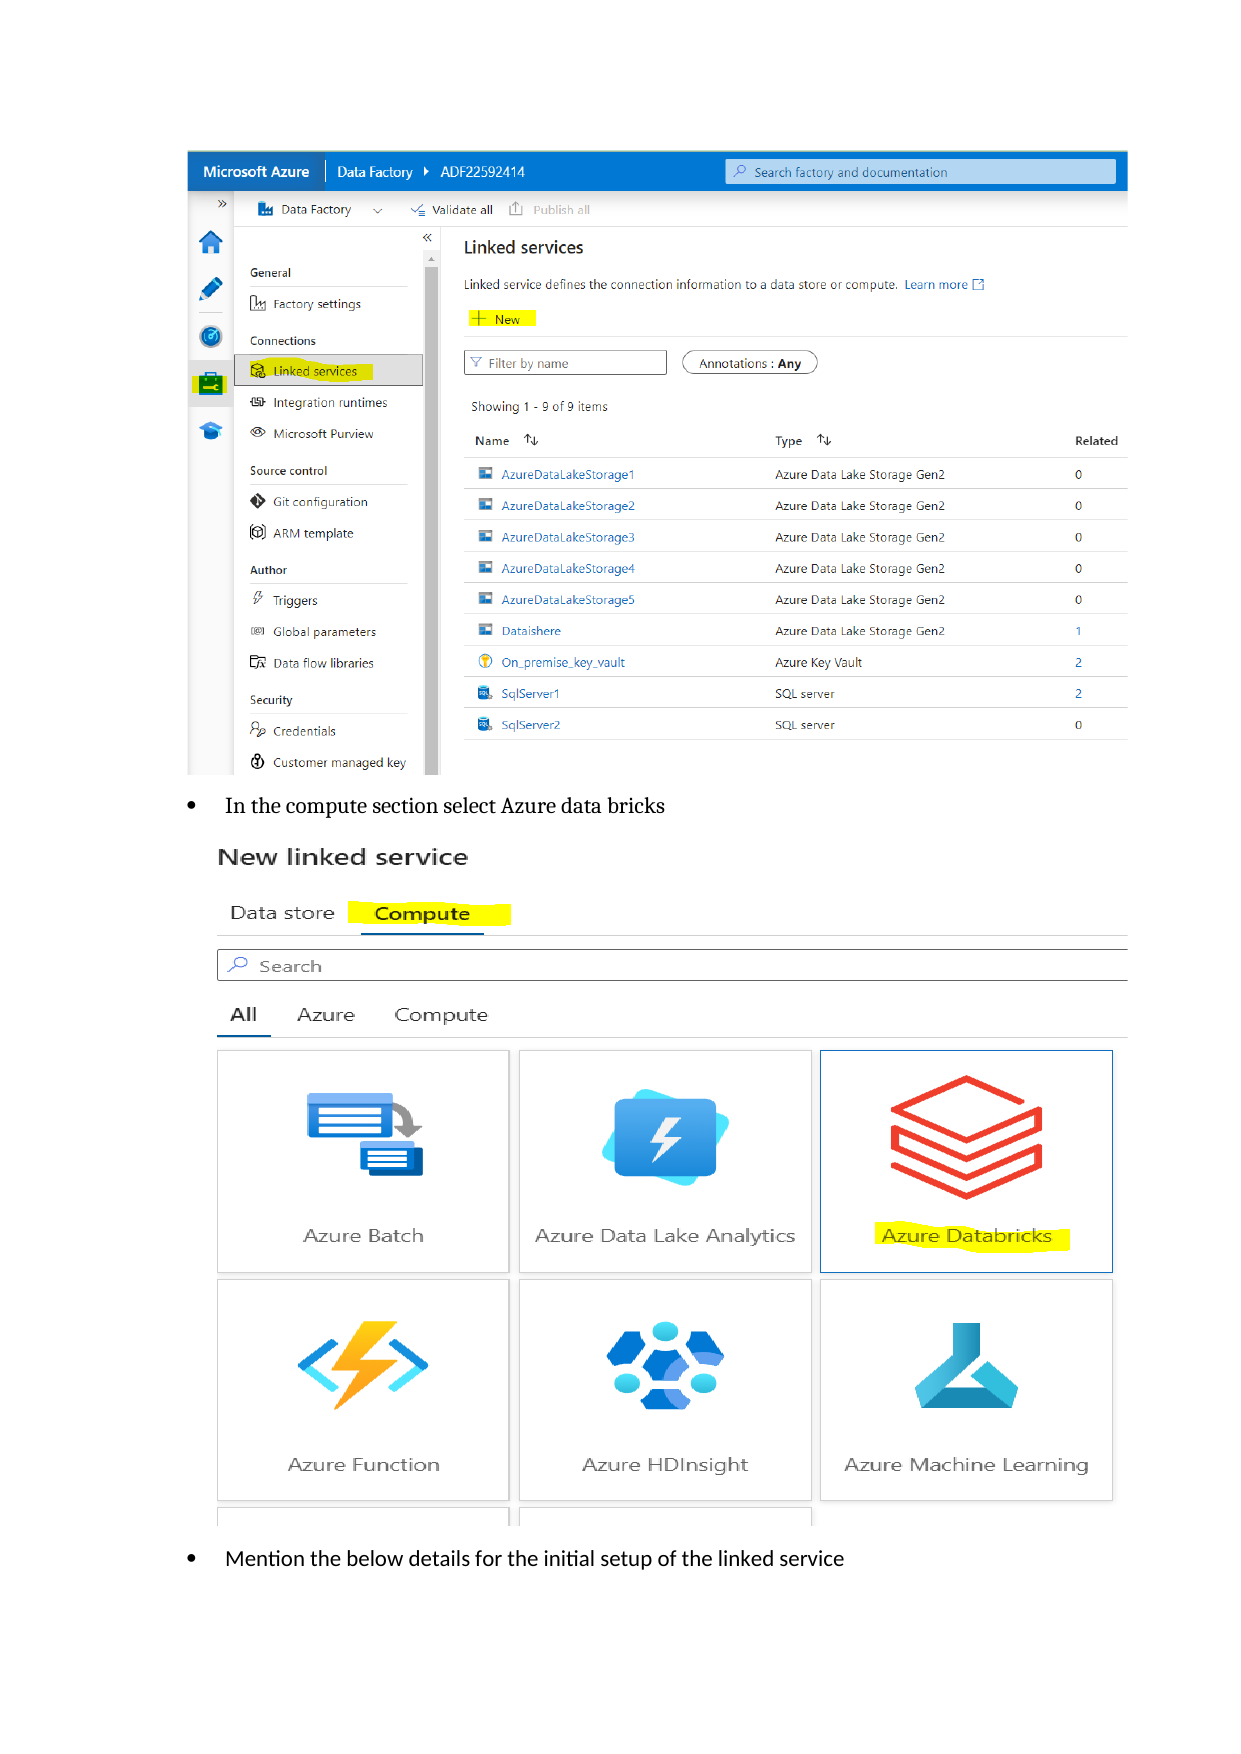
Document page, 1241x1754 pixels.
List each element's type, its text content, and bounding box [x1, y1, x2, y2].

list Mention the below details for the initial setup of the linked service [187, 1544, 1090, 1572]
list In the compute section select Azure data bricks [187, 793, 1090, 819]
picture [187, 150, 1128, 775]
picture [187, 838, 1128, 1526]
